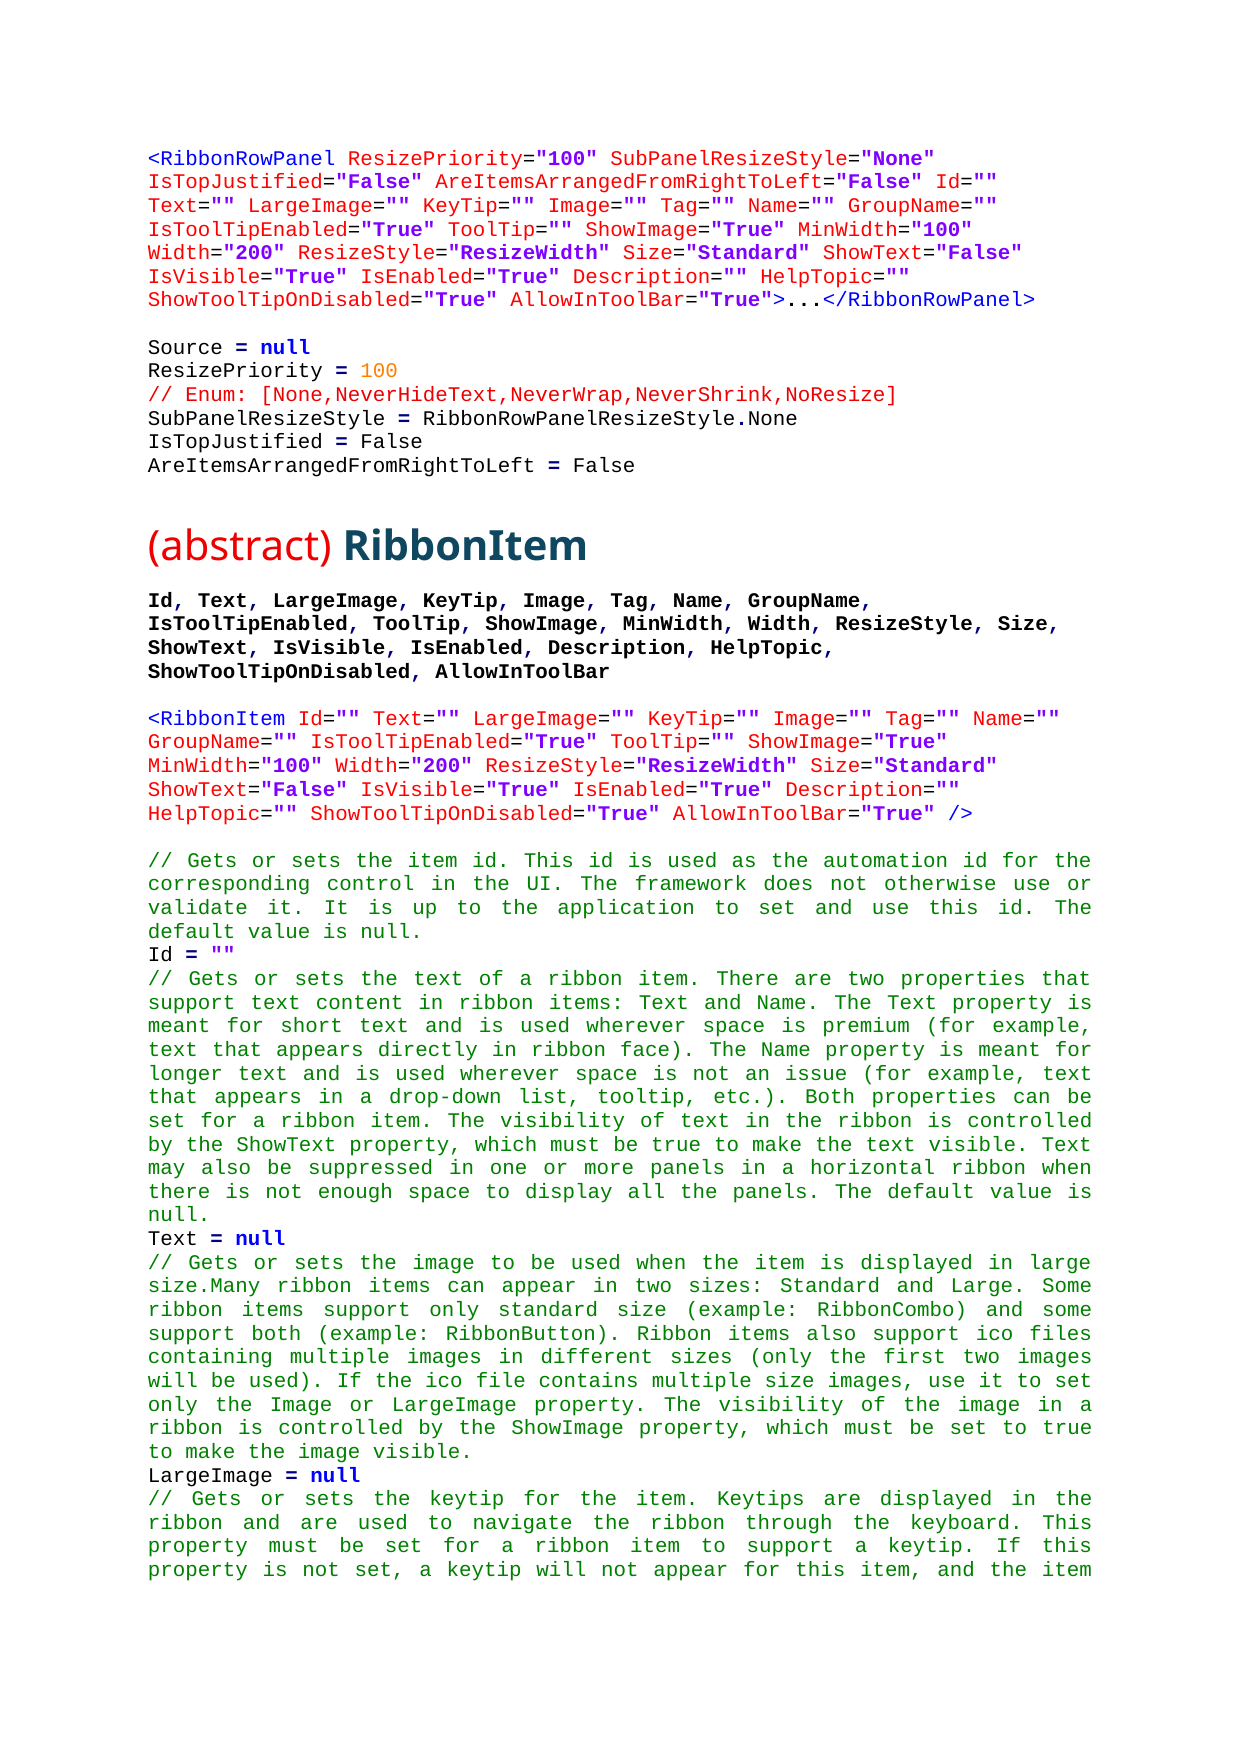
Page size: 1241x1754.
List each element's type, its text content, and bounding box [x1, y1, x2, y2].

text AreItemsArrangedFromRightToLeft = False [148, 455, 1093, 479]
text Source = null [148, 337, 1093, 360]
text Id, Text, LargeImage, KeyTip, Image, Tag, Name, GroupName, IsToolTipEnabled, ToolTip, ShowImage, MinWidth, Width, ResizeStyle, Size, ShowText, IsVisible, IsEnabled, Description, HelpTopic, ShowToolTipOnDisabled, AllowInToolBar [148, 590, 1093, 684]
text LargeImage = null [148, 1464, 1093, 1488]
text // Gets or sets the text of a ribbon item. There are two properties that support text content in ribbon items: Text and Name. The Text property is meant for short text and is used wherever space is premium (for example, text that appears directly in ribbon face). The Name property is meant for longer text and is used wherever space is not an issue (for example, text that appears in a drop-down list, tooltip, etc.). Both properties can be set for a ribbon item. The visibility of text in the ribbon is controlled by the ShowText property, which must be true to make the text visible. Text may also be suppressed in one or more panels in a horizontal ribbon when there is not enough space to display all the panels. The default value is null. [148, 968, 1093, 1228]
text <RibbonRowPanel ResizePriority="100" SubPanelResizeStyle="None" IsTopJustified="False" AreItemsArrangedFromRightToLeft="False" Id="" Text="" LargeImage="" KeyTip="" Image="" Tag="" Name="" GroupName="" IsToolTipEnabled="True" ToolTip="" ShowImage="True" MinWidth="100" Width="200" ResizeStyle="ResizeWidth" Size="Standard" ShowText="False" IsVisible="True" IsEnabled="True" Description="" HelpTopic="" ShowToolTipOnDisabled="True" AllowInToolBar="True">...</RibbonRowPanel> [148, 148, 1093, 313]
text SubPanelResizeStyle = RibbonRowPanelResizeStyle.None [148, 408, 1093, 431]
text Text = null [148, 1228, 1093, 1252]
text <RibbonItem Id="" Text="" LargeImage="" KeyTip="" Image="" Tag="" Name="" GroupName="" IsToolTipEnabled="True" ToolTip="" ShowImage="True" MinWidth="100" Width="200" ResizeStyle="ResizeWidth" Size="Standard" ShowText="False" IsVisible="True" IsEnabled="True" Description="" HelpTopic="" ShowToolTipOnDisabled="True" AllowInToolBar="True" /> [148, 708, 1093, 826]
subtitle (abstract) RibbonItem [148, 516, 1093, 573]
text // Gets or sets the item id. This id is used as the automation id for the corresponding control in the UI. The framework does not otherwise use or validate it. It is up to the application to set and use this id. The default value is null. [148, 850, 1093, 944]
text Id = "" [148, 944, 1093, 968]
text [148, 1488, 1093, 1583]
text // Gets or sets the image to be used when the item is displayed in large size.Many ribbon items can appear in two sizes: Standard and Large. Some ribbon items support only standard size (example: RibbonCombo) and some support both (example: RibbonButton). Ribbon items also support ico files containing multiple images in different sizes (only the first two images will be used). If the ico file contains multiple size images, use it to set only the Image or LargeImage property. The visibility of the image in a ribbon is controlled by the ShowImage property, which must be set to true to make the image visible. [148, 1252, 1093, 1464]
text // Enum: [None,NeverHideText,NeverWrap,NeverShrink,NoResize] [148, 384, 1093, 408]
text IsTopJustified = False [148, 431, 1093, 455]
text ResizePriority = 100 [148, 360, 1093, 384]
